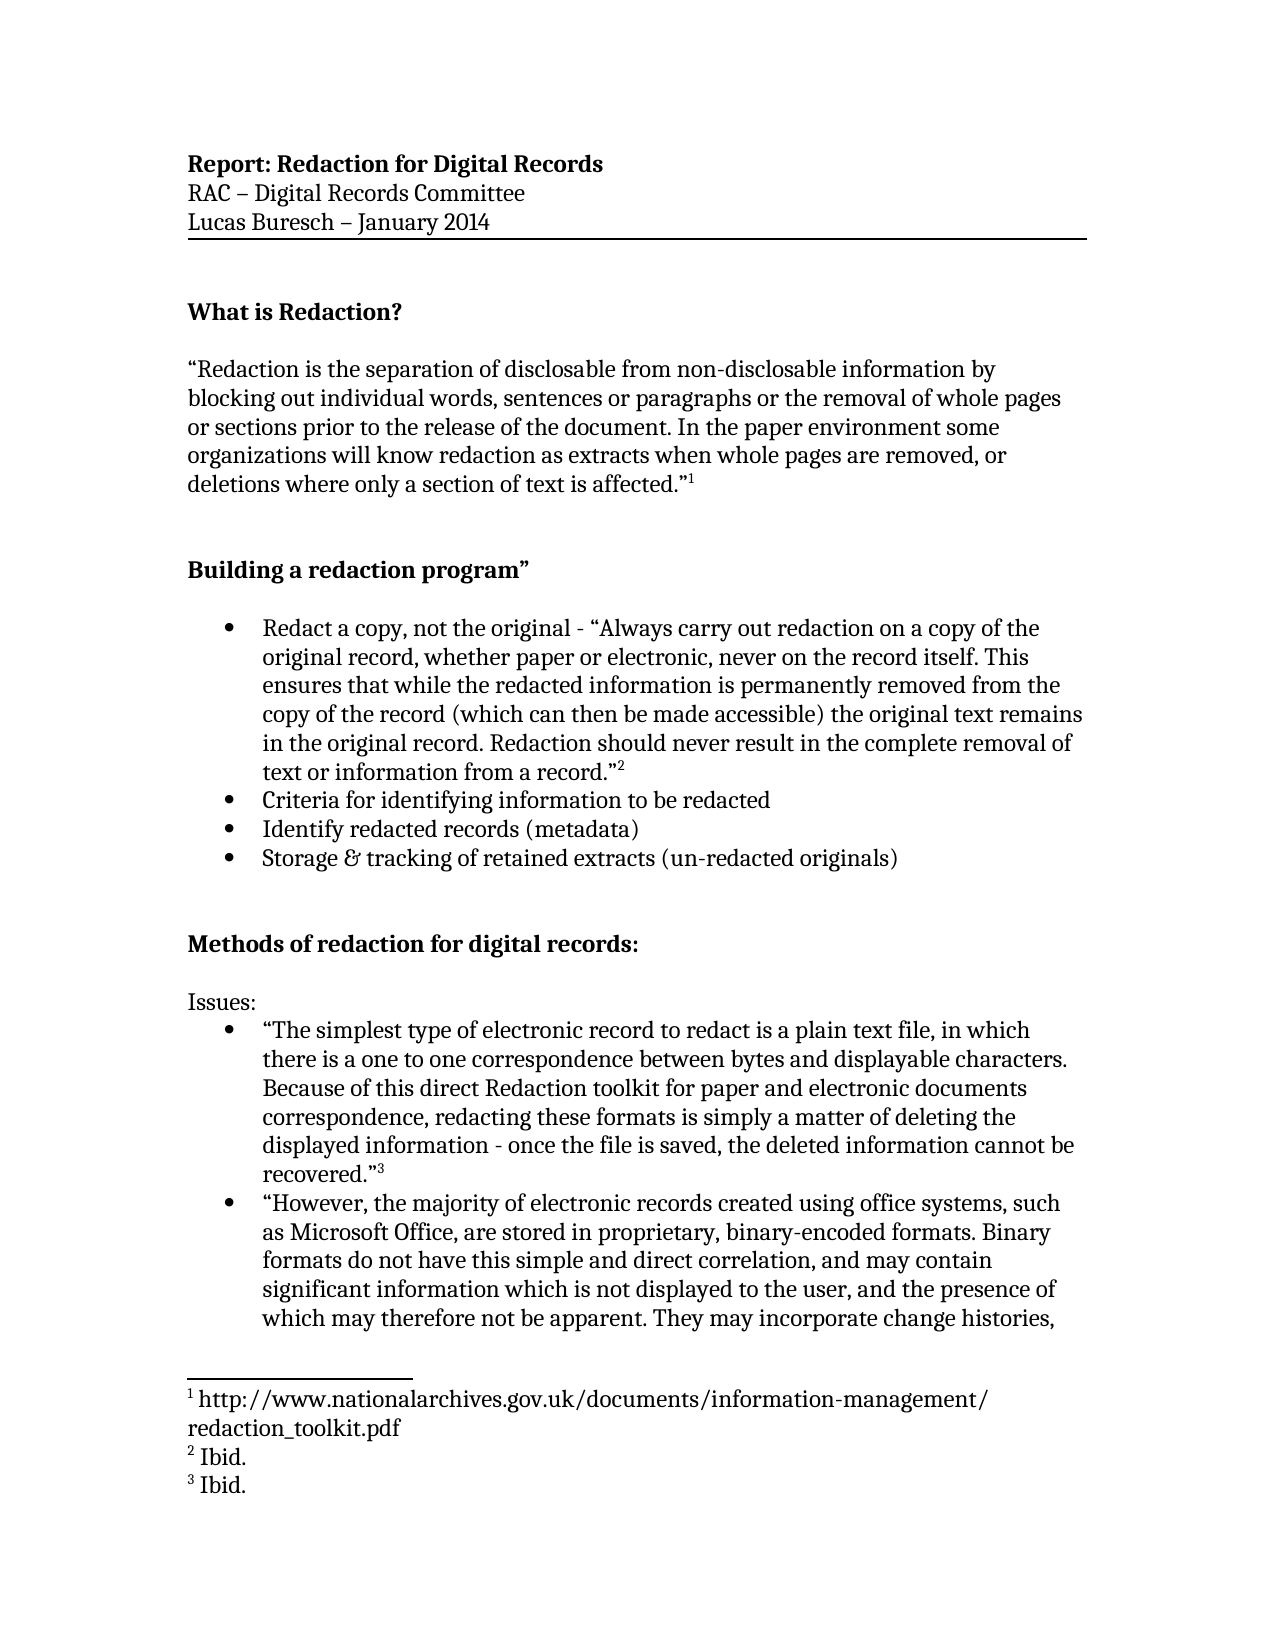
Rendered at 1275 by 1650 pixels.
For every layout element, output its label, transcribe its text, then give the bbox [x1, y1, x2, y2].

text “Redaction is the separation of disclosable from non-disclosable information by blocking out individual words, sentences or paragraphs or the removal of whole pages or sections prior to the release of the document. In the paper environment some organizations will know redaction as extracts when whole pages are removed, or deletions where only a section of text is affected.” [187, 355, 1087, 499]
list Criteria for identifying information to be redacted [225, 786, 1087, 815]
list Identify redacted records (metadata) [225, 815, 1087, 844]
text What is Redaction? [187, 297, 1087, 326]
text Lucas Buresch – January 2014 [187, 207, 1087, 240]
list Storage & tracking of retained extracts (un-redacted originals) [225, 844, 1087, 872]
list “The simplest type of electronic record to redact is a plain text file, in which there is a one to one correspondence between bytes and displayable characters. Because of this direct Redaction toolkit for paper and electronic documents correspondence, redacting these formats is simply a matter of deleting the displayed information - once the file is saved, the deleted information cannot be recovered.” [225, 1016, 1087, 1189]
text Report: Redaction for Digital Records [187, 150, 1087, 179]
text Methods of redaction for digital records: [187, 930, 1087, 959]
list Redact a copy, not the original - “Always carry out redaction on a copy of the original record, whether paper or electronic, never on the record itself. This ensures that while the redacted information is permanently removed from the copy of the record (which can then be made accessible) the original text remains in the original record. Redaction should never result in the complete removal of text or information from a record.” [225, 614, 1087, 786]
text Building a redaction program” [187, 556, 1087, 585]
text RAC – Digital Records Committee [187, 179, 1087, 207]
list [225, 1189, 1087, 1332]
text Issues: [187, 987, 1087, 1016]
